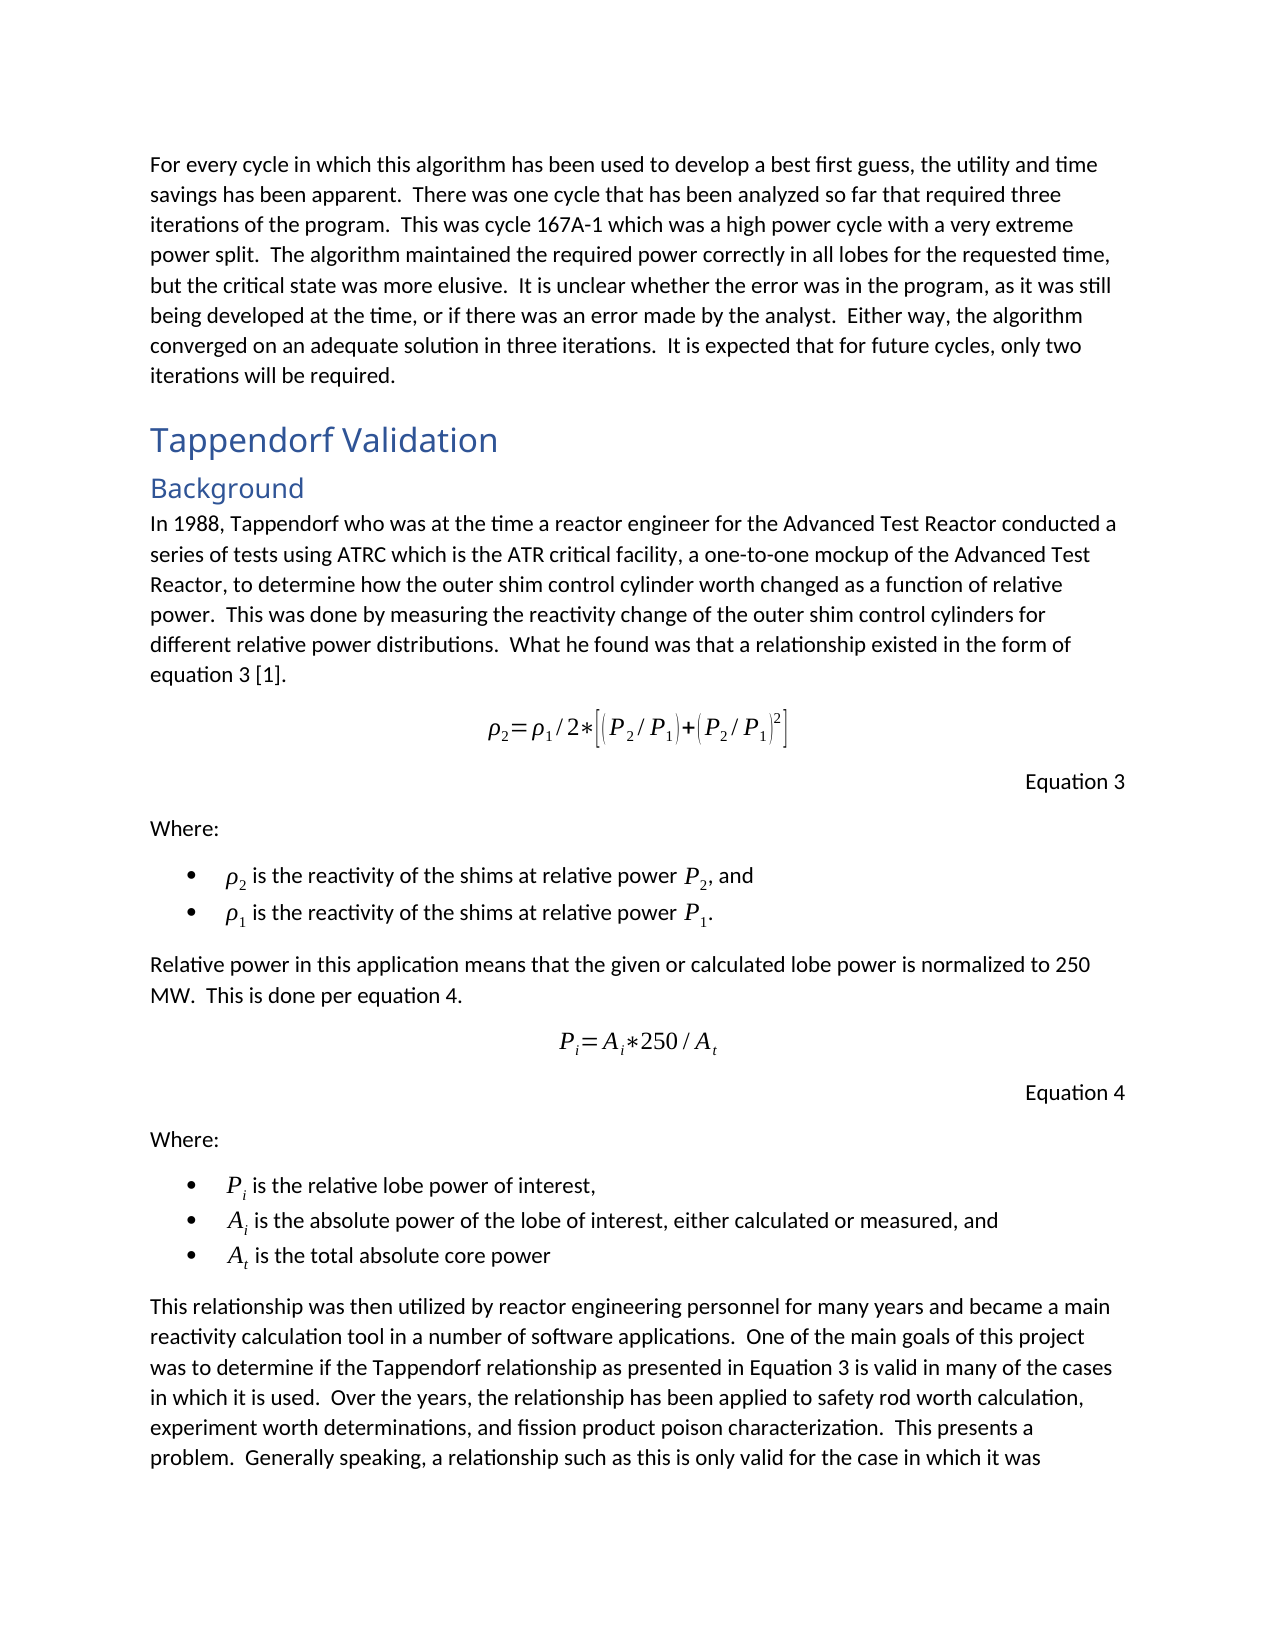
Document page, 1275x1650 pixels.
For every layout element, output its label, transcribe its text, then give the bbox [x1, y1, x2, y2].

text Relative power in this application means that the given or calculated lobe power is normalized to 250 MW. This is done per equation 4. [150, 951, 1125, 1009]
subtitle Tappendorf Validation [150, 417, 1125, 462]
list is the reactivity of the shims at relative power , and [187, 861, 1125, 895]
text Where: [150, 1125, 1125, 1153]
text In 1988, Tappendorf who was at the time a reactor engineer for the Advanced Test Reactor conducted a series of tests using ATRC which is the ATR critical facility, a one-to-one mockup of the Advanced Test Reactor, to determine how the outer shim control cylinder worth changed as a function of relative power. This was done by measuring the reactivity change of the outer shim control cylinders for different relative power distributions. What he found was that a relationship existed in the form of equation 3 [1]. [150, 509, 1125, 689]
list is the total absolute core power [187, 1241, 1125, 1273]
list is the absolute power of the lobe of interest, either calculated or measured, and [187, 1206, 1125, 1239]
list is the relative lobe power of interest, [187, 1172, 1125, 1204]
text Equation 4 [150, 1078, 1125, 1106]
text Equation 3 [150, 767, 1125, 795]
text Where: [150, 814, 1125, 842]
list is the reactivity of the shims at relative power . [187, 897, 1125, 932]
text For every cycle in which this algorithm has been used to develop a best first guess, the utility and time savings has been apparent. There was one cycle that has been analyzed so far that required three iterations of the program. This was cycle 167A-1 which was a high power cycle with a very extreme power split. The algorithm maintained the required power correctly in all lobes for the requested time, but the critical state was more elusive. It is unclear whether the error was in the program, as it was still being developed at the time, or if there was an error made by the analyst. Either way, the algorithm converged on an adequate solution in three iterations. It is expected that for future cycles, only two iterations will be required. [150, 150, 1125, 389]
subtitle Background [150, 470, 1125, 507]
